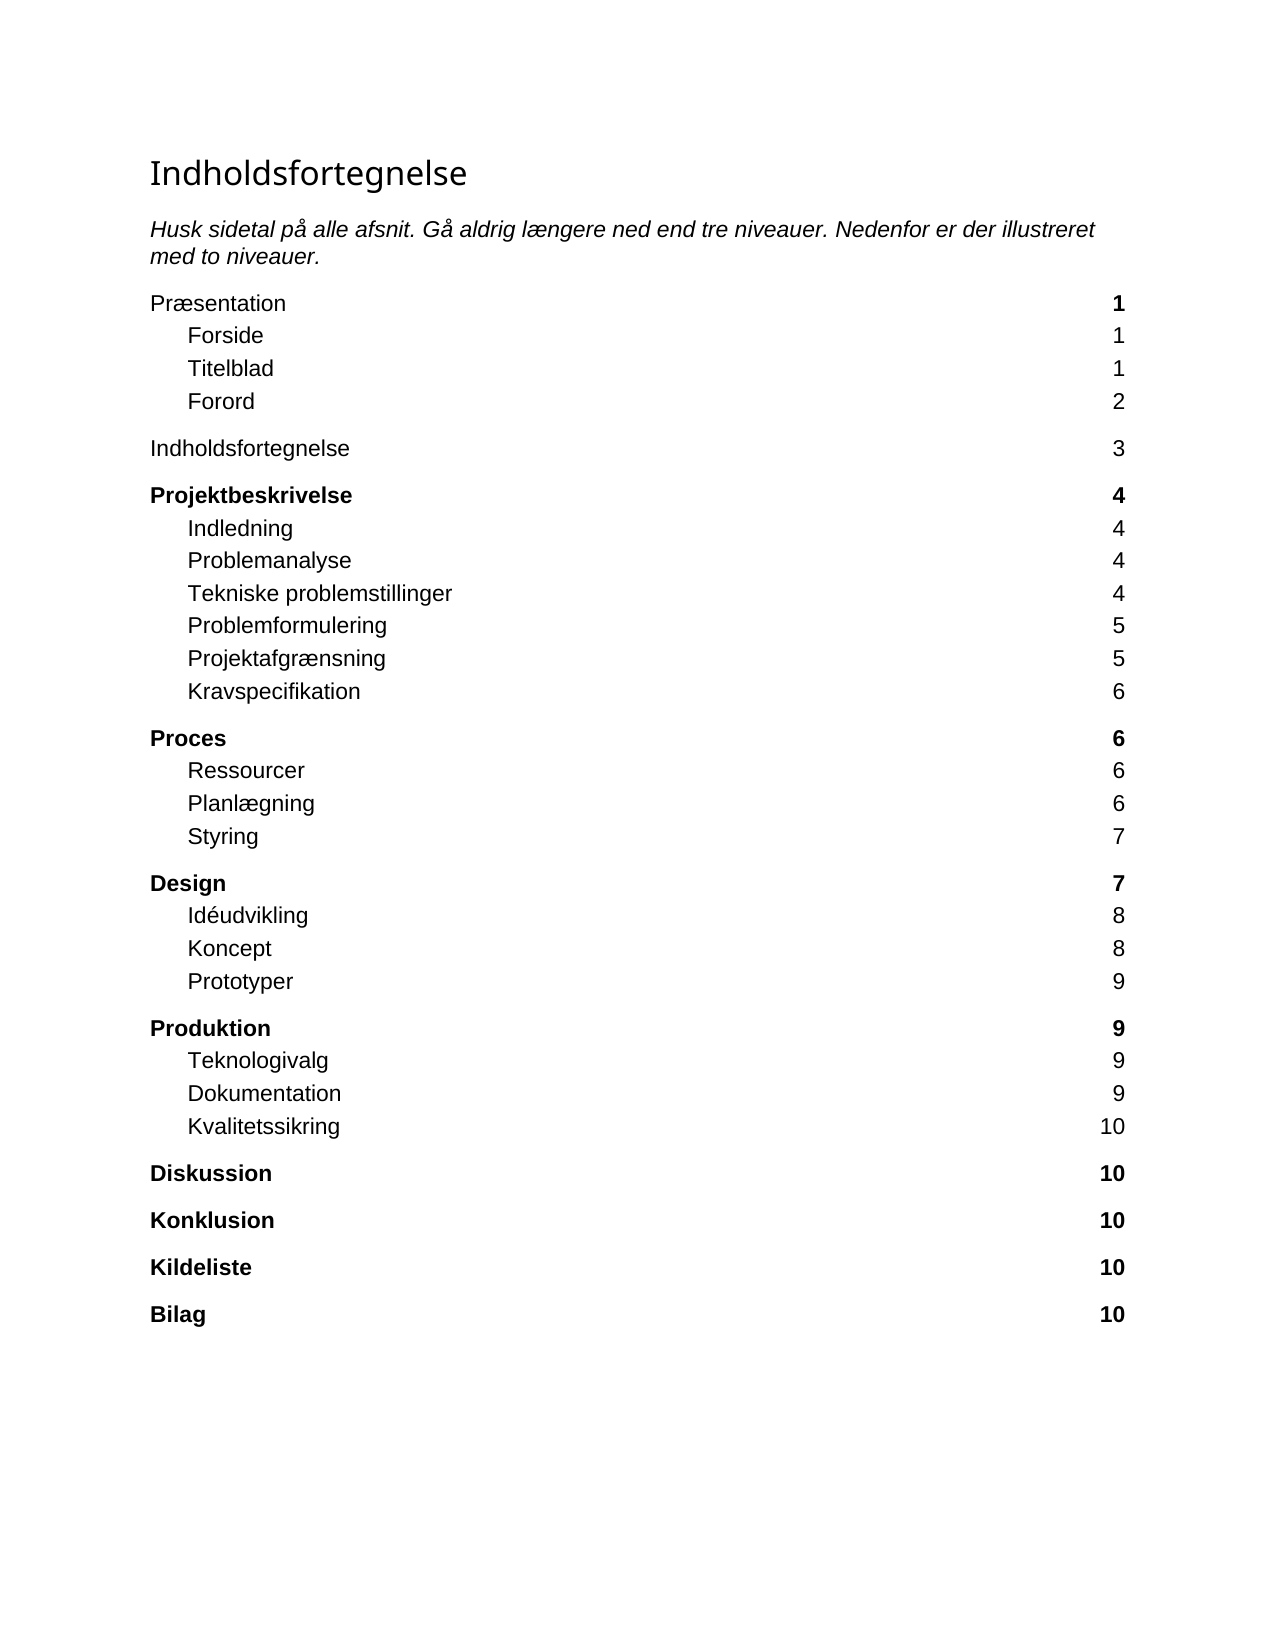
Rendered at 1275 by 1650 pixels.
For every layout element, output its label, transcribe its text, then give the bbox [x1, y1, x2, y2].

text Husk sidetal på alle afsnit. Gå aldrig længere ned end tre niveauer. Nedenfor er der illustreret med to niveauer. [150, 216, 1125, 269]
subtitle Indholdsfortegnelse [150, 150, 1125, 195]
